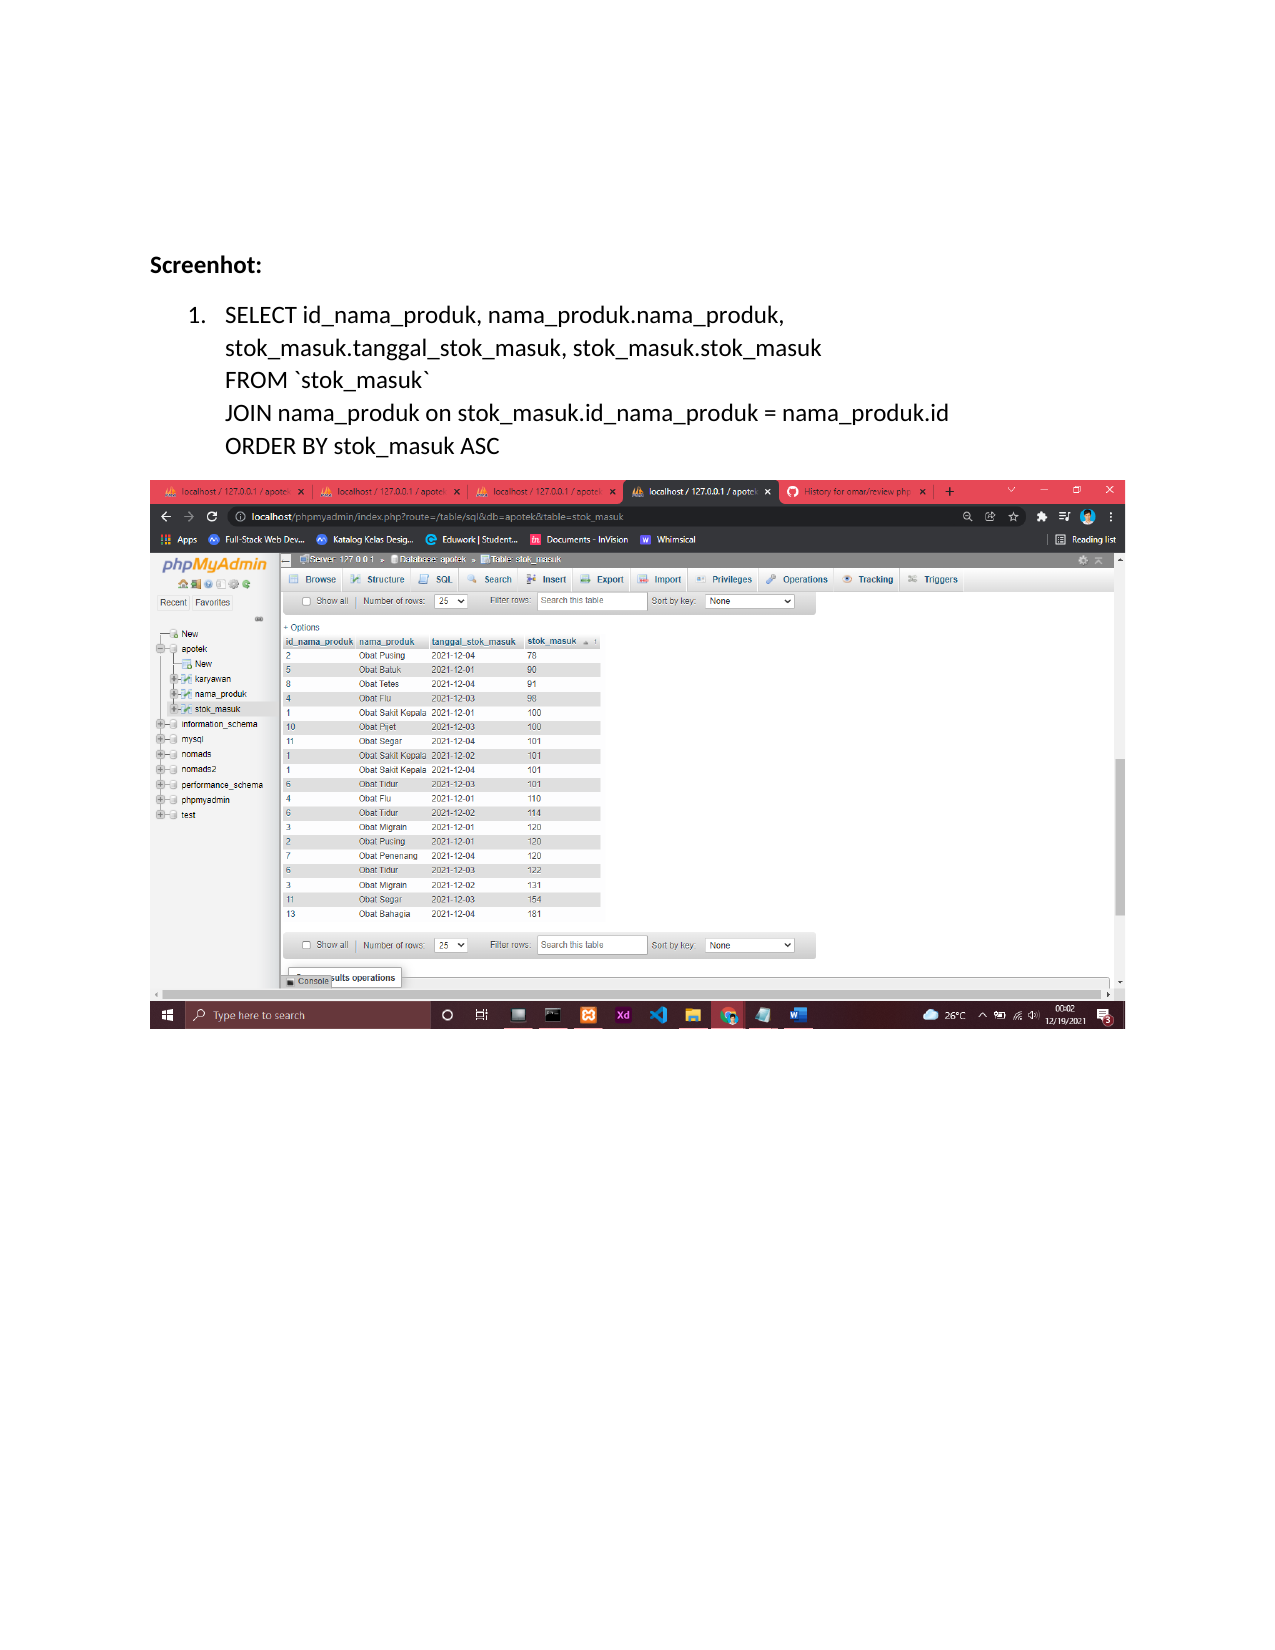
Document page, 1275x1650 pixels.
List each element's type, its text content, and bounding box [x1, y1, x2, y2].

list SELECT id_nama_produk, nama_produk.nama_produk, stok_masuk.tanggal_stok_masuk, stok_masuk.stok_masuk [187, 299, 1125, 362]
text Screenhot: [150, 249, 1125, 280]
picture [150, 480, 1125, 1029]
list JOIN nama_produk on stok_masuk.id_nama_produk = nama_produk.id [225, 397, 1125, 428]
list ORDER BY stok_masuk ASC [225, 430, 1125, 461]
list FROM `stok_masuk` [225, 364, 1125, 395]
